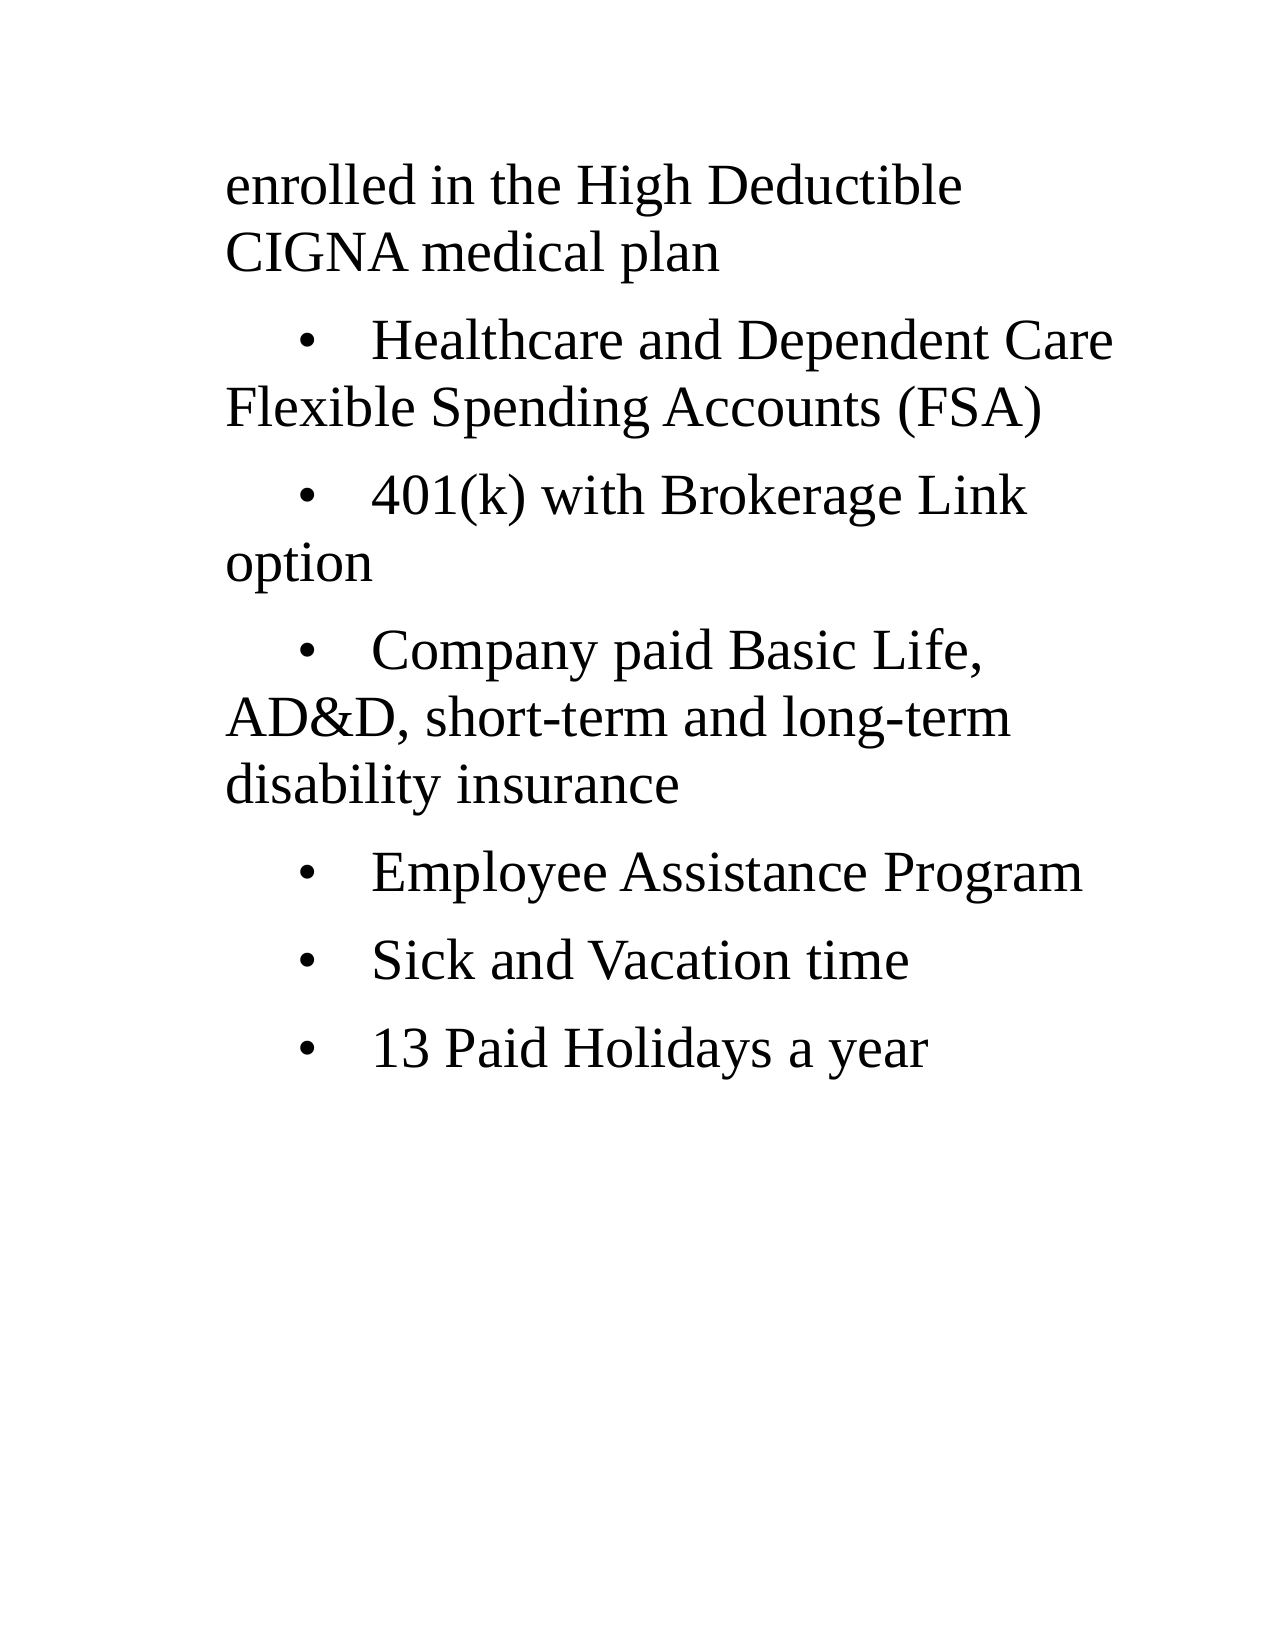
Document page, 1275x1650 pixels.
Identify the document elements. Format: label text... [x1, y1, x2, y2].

text • 401(k) with Brokerage Link option [225, 460, 1125, 594]
text • Sick and Vacation time [225, 925, 1125, 992]
text • 13 Paid Holidays a year [225, 1013, 1125, 1080]
text • Employee Assistance Program [225, 837, 1125, 904]
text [225, 150, 1125, 284]
text • Company paid Basic Life, AD&D, short-term and long-term disability insurance [225, 615, 1125, 816]
text • Healthcare and Dependent Care Flexible Spending Accounts (FSA) [225, 305, 1125, 439]
